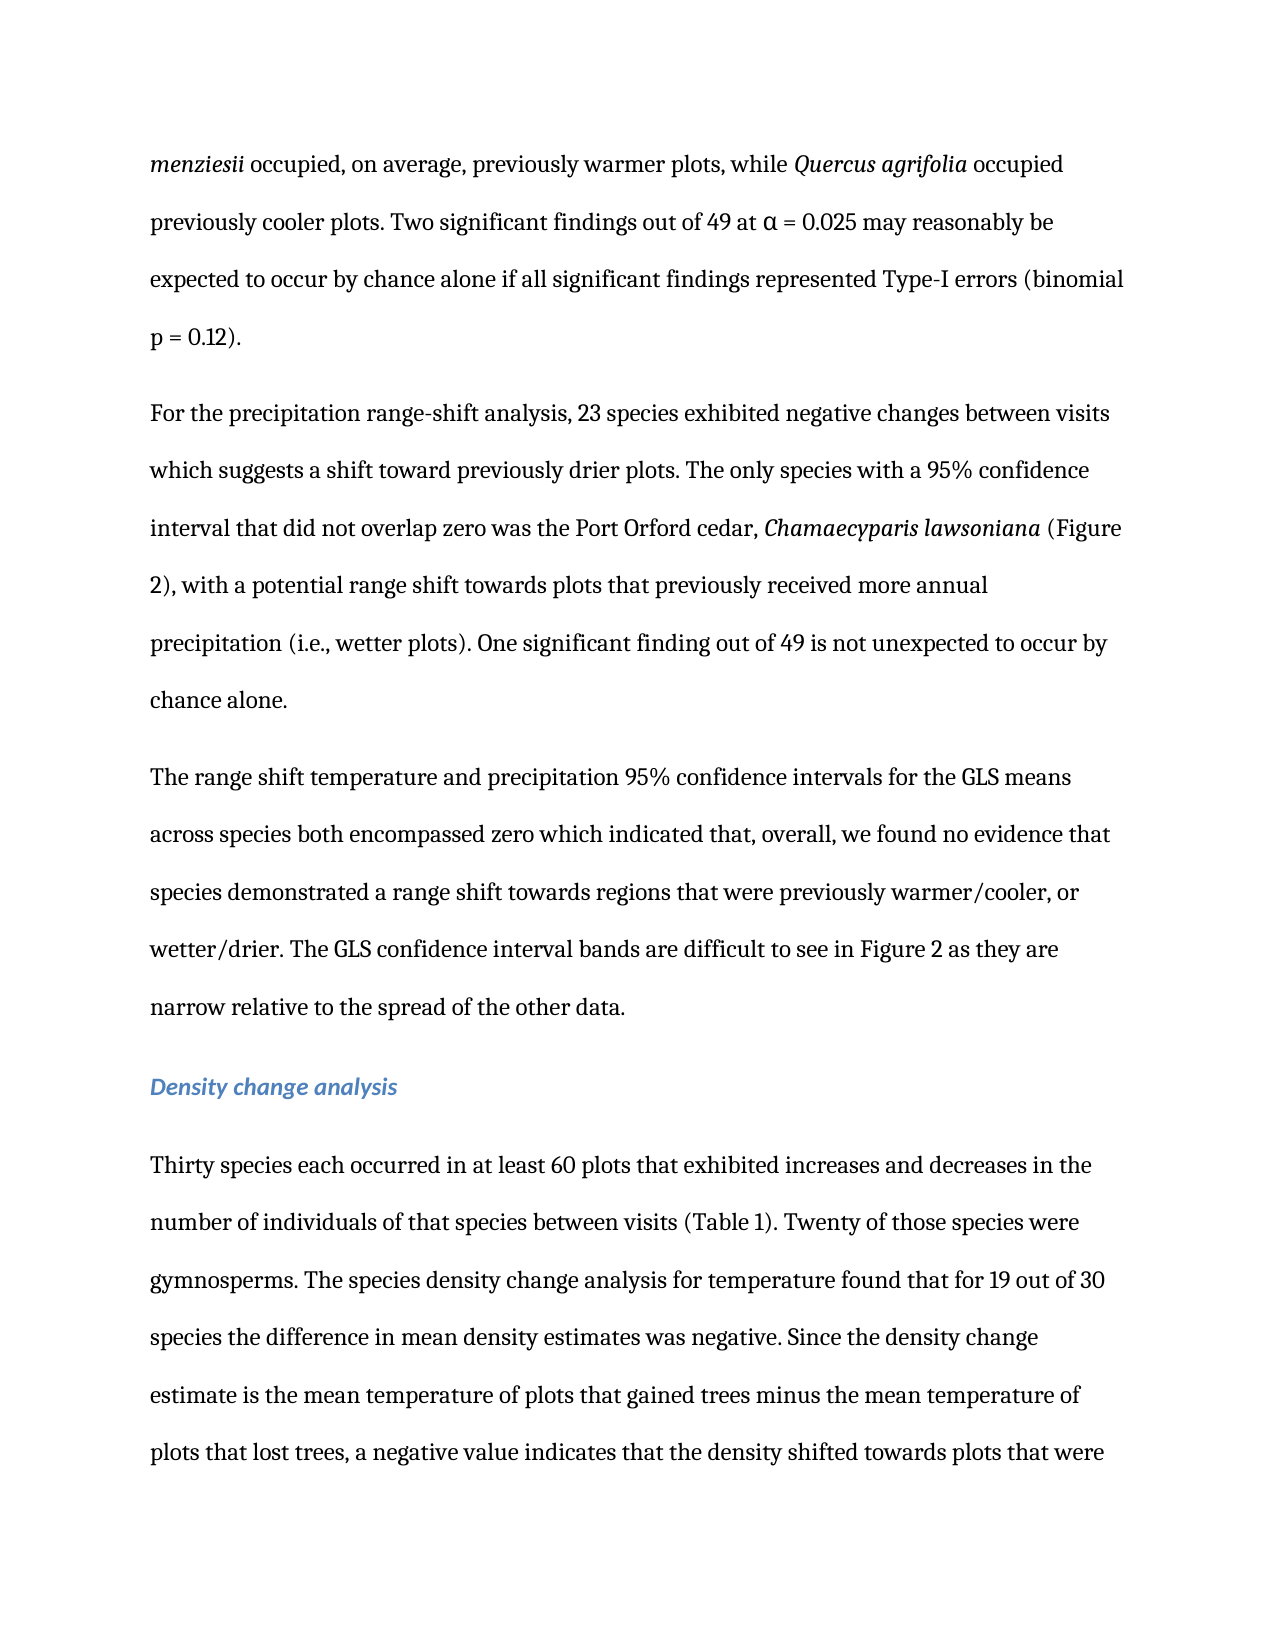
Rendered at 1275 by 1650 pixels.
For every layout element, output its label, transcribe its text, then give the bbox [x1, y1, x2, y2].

text For the precipitation range-shift analysis, 23 species exhibited negative changes between visits which suggests a shift toward previously drier plots. The only species with a 95% confidence interval that did not overlap zero was the Port Orford cedar, Chamaecyparis lawsoniana (Figure 2), with a potential range shift towards plots that previously received more annual precipitation (i.e., wetter plots). One significant finding out of 49 is not unexpected to occur by chance alone. [150, 399, 1125, 715]
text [150, 150, 1125, 351]
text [150, 1151, 1125, 1467]
subtitle Density change analysis [150, 1071, 1125, 1101]
text The range shift temperature and precipitation 95% confidence intervals for the GLS means across species both encompassed zero which indicated that, overall, we found no evidence that species demonstrated a range shift towards regions that were previously warmer/cooler, or wetter/drier. The GLS confidence interval bands are difficult to see in Figure 2 as they are narrow relative to the spread of the other data. [150, 762, 1125, 1021]
